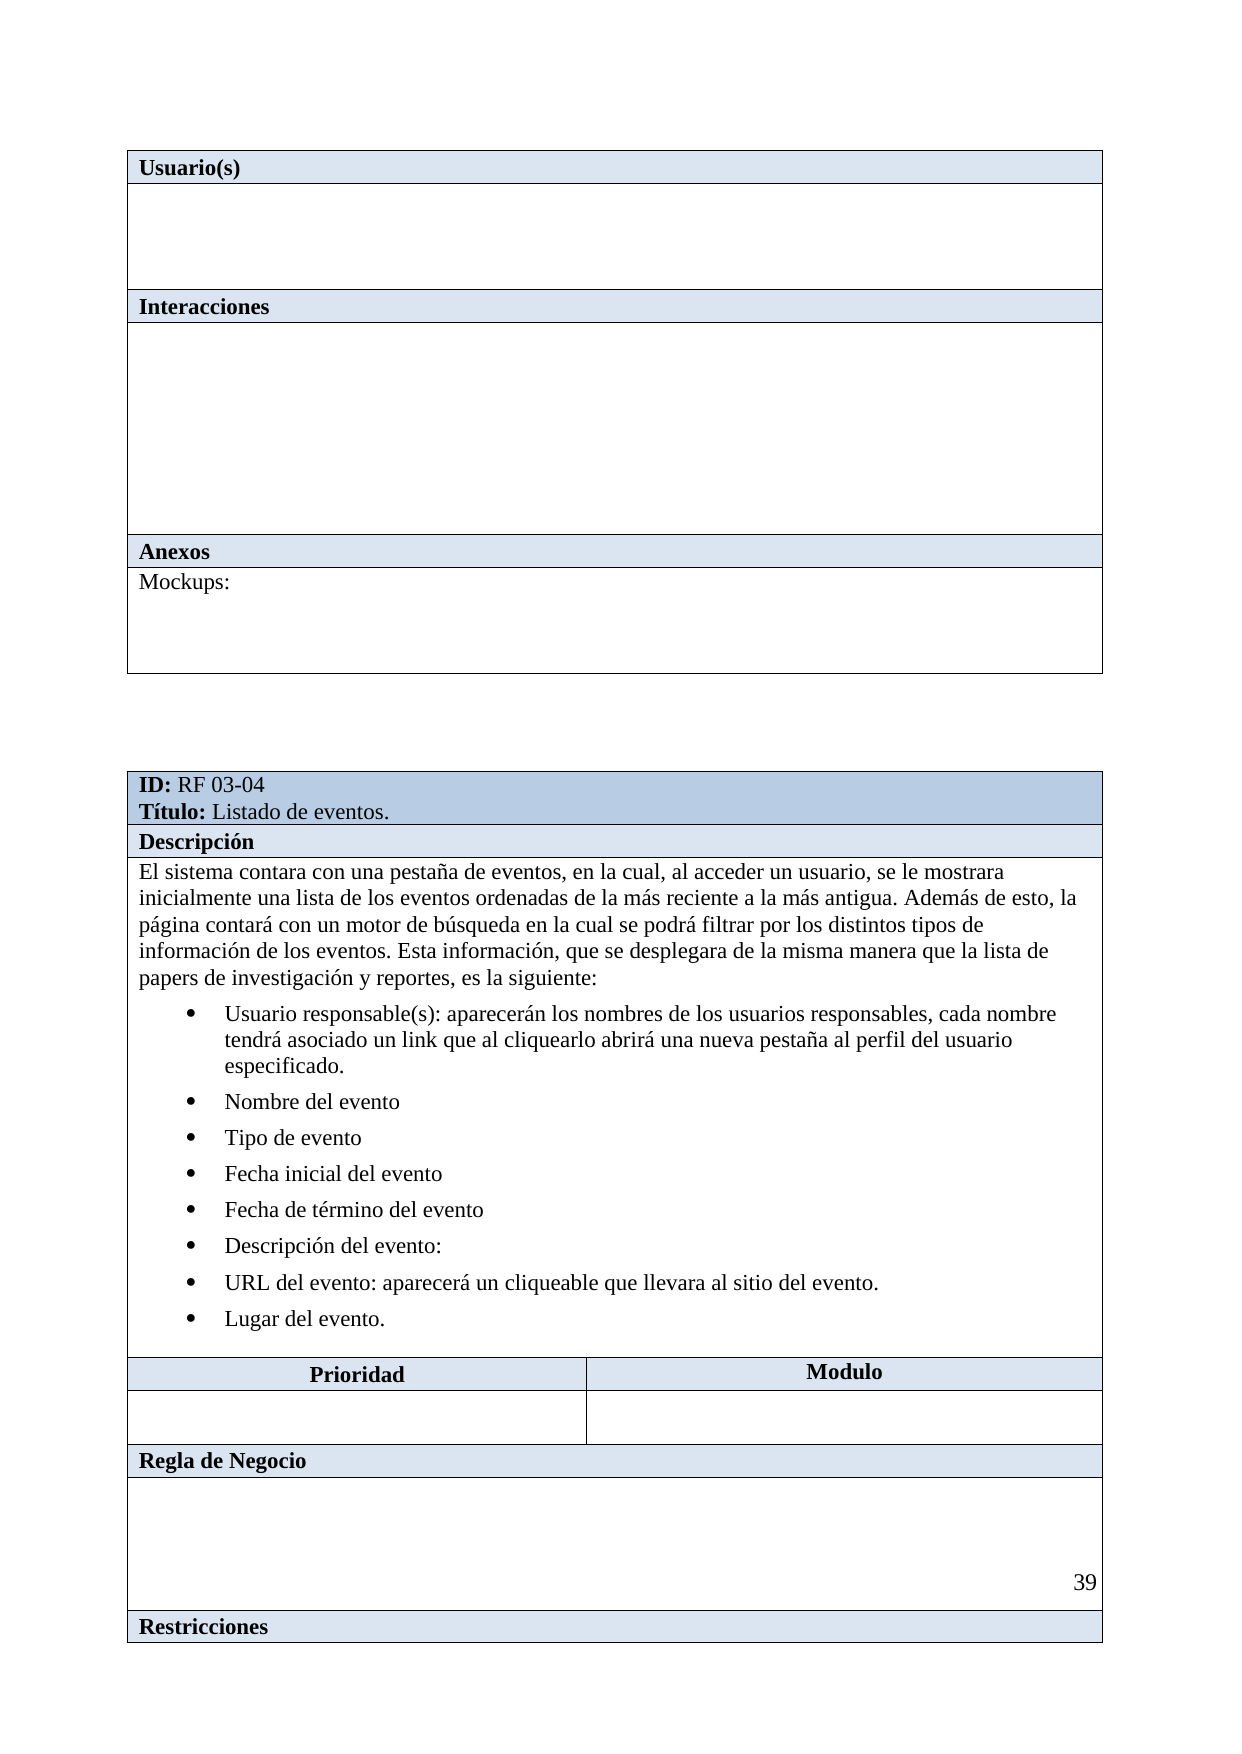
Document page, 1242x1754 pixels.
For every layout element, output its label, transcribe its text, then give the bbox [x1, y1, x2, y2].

table_cell Regla de Negocio [128, 1445, 1102, 1477]
table_cell [128, 1478, 1102, 1609]
table_cell Restricciones [128, 1611, 1102, 1642]
table_cell Descripción [128, 825, 1102, 857]
table_cell Anexos [128, 535, 1102, 567]
table_cell [587, 1391, 1102, 1444]
table_cell [128, 184, 1102, 289]
table_cell Interacciones [128, 290, 1102, 322]
table_cell [128, 323, 1102, 534]
table_cell [128, 1391, 586, 1444]
table_cell Usuario(s) [128, 151, 1102, 183]
table_header ID: RF 03-04 Título: Listado de eventos. [128, 772, 1102, 824]
table_cell Mockups: [128, 568, 1102, 673]
table_cell El sistema contara con una pestaña de eventos, en la cual, al acceder un usuario, se le mostrara inicialmente una lista de los eventos ordenadas de la más reciente a la más antigua. Además de esto, la página contará con un motor de búsqueda en la cual se podrá filtrar por los distintos tipos de información de los eventos. Esta información, que se desplegara de la misma manera que la lista de papers de investigación y reportes, es la siguiente: Usuario responsable(s): aparecerán los nombres de los usuarios responsables, cada nombre tendrá asociado un link que al cliquearlo abrirá una nueva pestaña al perfil del usuario especificado. Nombre del evento Tipo de evento Fecha inicial del evento Fecha de término del evento Descripción del evento: URL del evento: aparecerá un cliqueable que llevara al sitio del evento. Lugar del evento. [128, 858, 1102, 1357]
table_cell Modulo [587, 1358, 1102, 1390]
table_cell Prioridad [128, 1358, 586, 1390]
